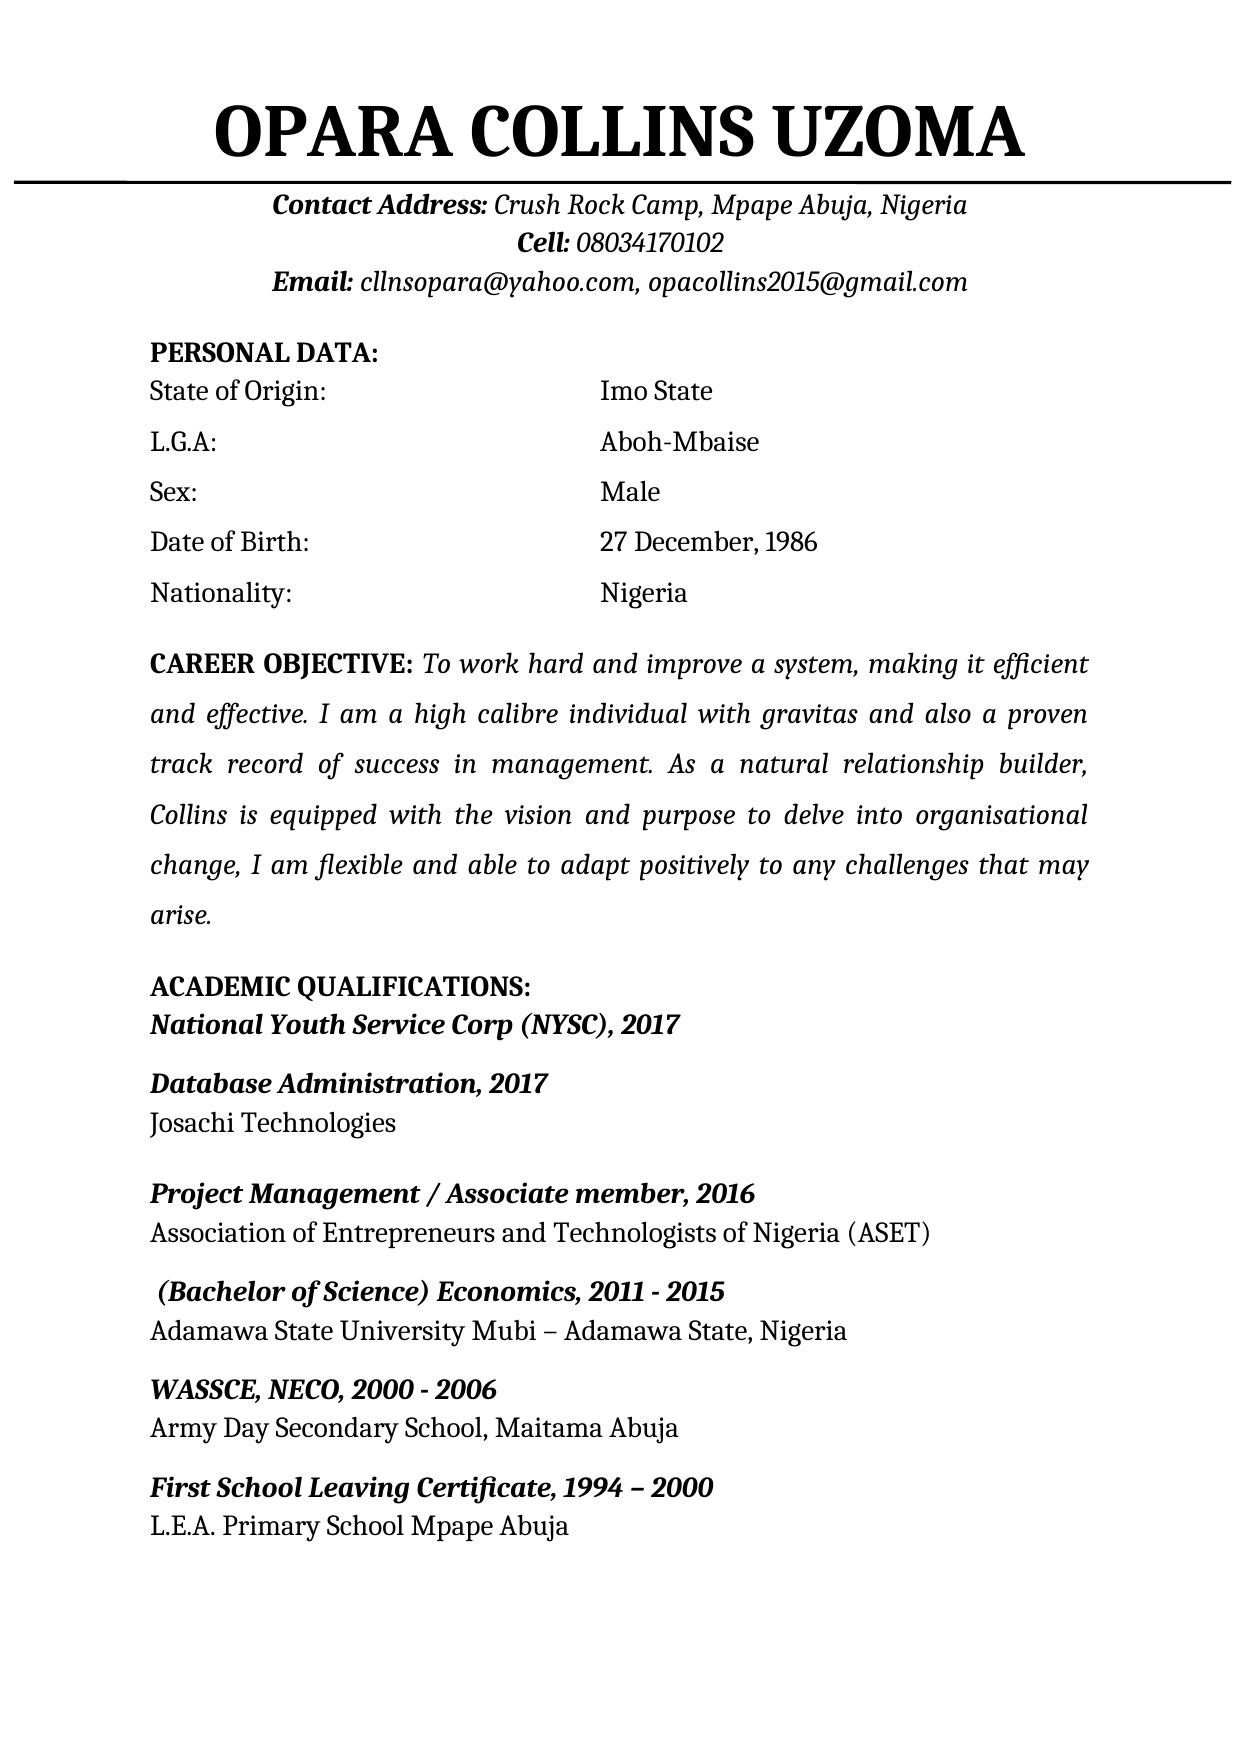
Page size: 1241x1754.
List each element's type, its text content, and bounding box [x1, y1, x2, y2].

text Contact Address: Crush Rock Camp, Mpape Abuja, Nigeria [150, 188, 1090, 221]
text Adamawa State University Mubi – Adamawa State, Nigeria [150, 1314, 1090, 1347]
text Sex: Male [150, 475, 1090, 509]
text National Youth Service Corp (NYSC), 2017 [150, 1008, 1090, 1042]
text CAREER OBJECTIVE: To work hard and improve a system, making it efficient and effective. I am a high calibre individual with gravitas and also a proven track record of success in management. As a natural relationship builder, Collins is equipped with the vision and purpose to delve into organisational change, I am flexible and able to adapt positively to any challenges that may arise. [150, 647, 1090, 932]
text Association of Entrepreneurs and Technologists of Nigeria (ASET) [150, 1216, 1090, 1249]
text Cell: 08034170102 [150, 226, 1090, 260]
text PERSONAL DATA: [150, 336, 1090, 369]
text L.G.A: Aboh-Mbaise [150, 425, 1090, 458]
text Nationality: Nigeria [150, 576, 1090, 609]
text Army Day Secondary School, Maitama Abuja [150, 1412, 1090, 1445]
text WASSCE, NECO, 2000 - 2006 [150, 1373, 1090, 1407]
text ACADEMIC QUALIFICATIONS: [150, 970, 1090, 1003]
text Database Administration, 2017 [150, 1068, 1090, 1101]
text Project Management / Associate member, 2016 [150, 1177, 1090, 1211]
text Josachi Technologies [150, 1106, 1090, 1140]
text Date of Birth: 27 December, 1986 [150, 526, 1090, 559]
text (Bachelor of Science) Economics, 2011 - 2015 [150, 1275, 1090, 1309]
text First School Leaving Certificate, 1994 – 2000 [150, 1471, 1090, 1504]
text Email: cllnsopara@yahoo.com, opacollins2015@gmail.com [150, 265, 1090, 298]
text OPARA COLLINS UZOMA [150, 89, 1090, 175]
text L.E.A. Primary School Mpape Abuja [150, 1509, 1090, 1543]
text State of Origin: Imo State [150, 374, 1090, 408]
